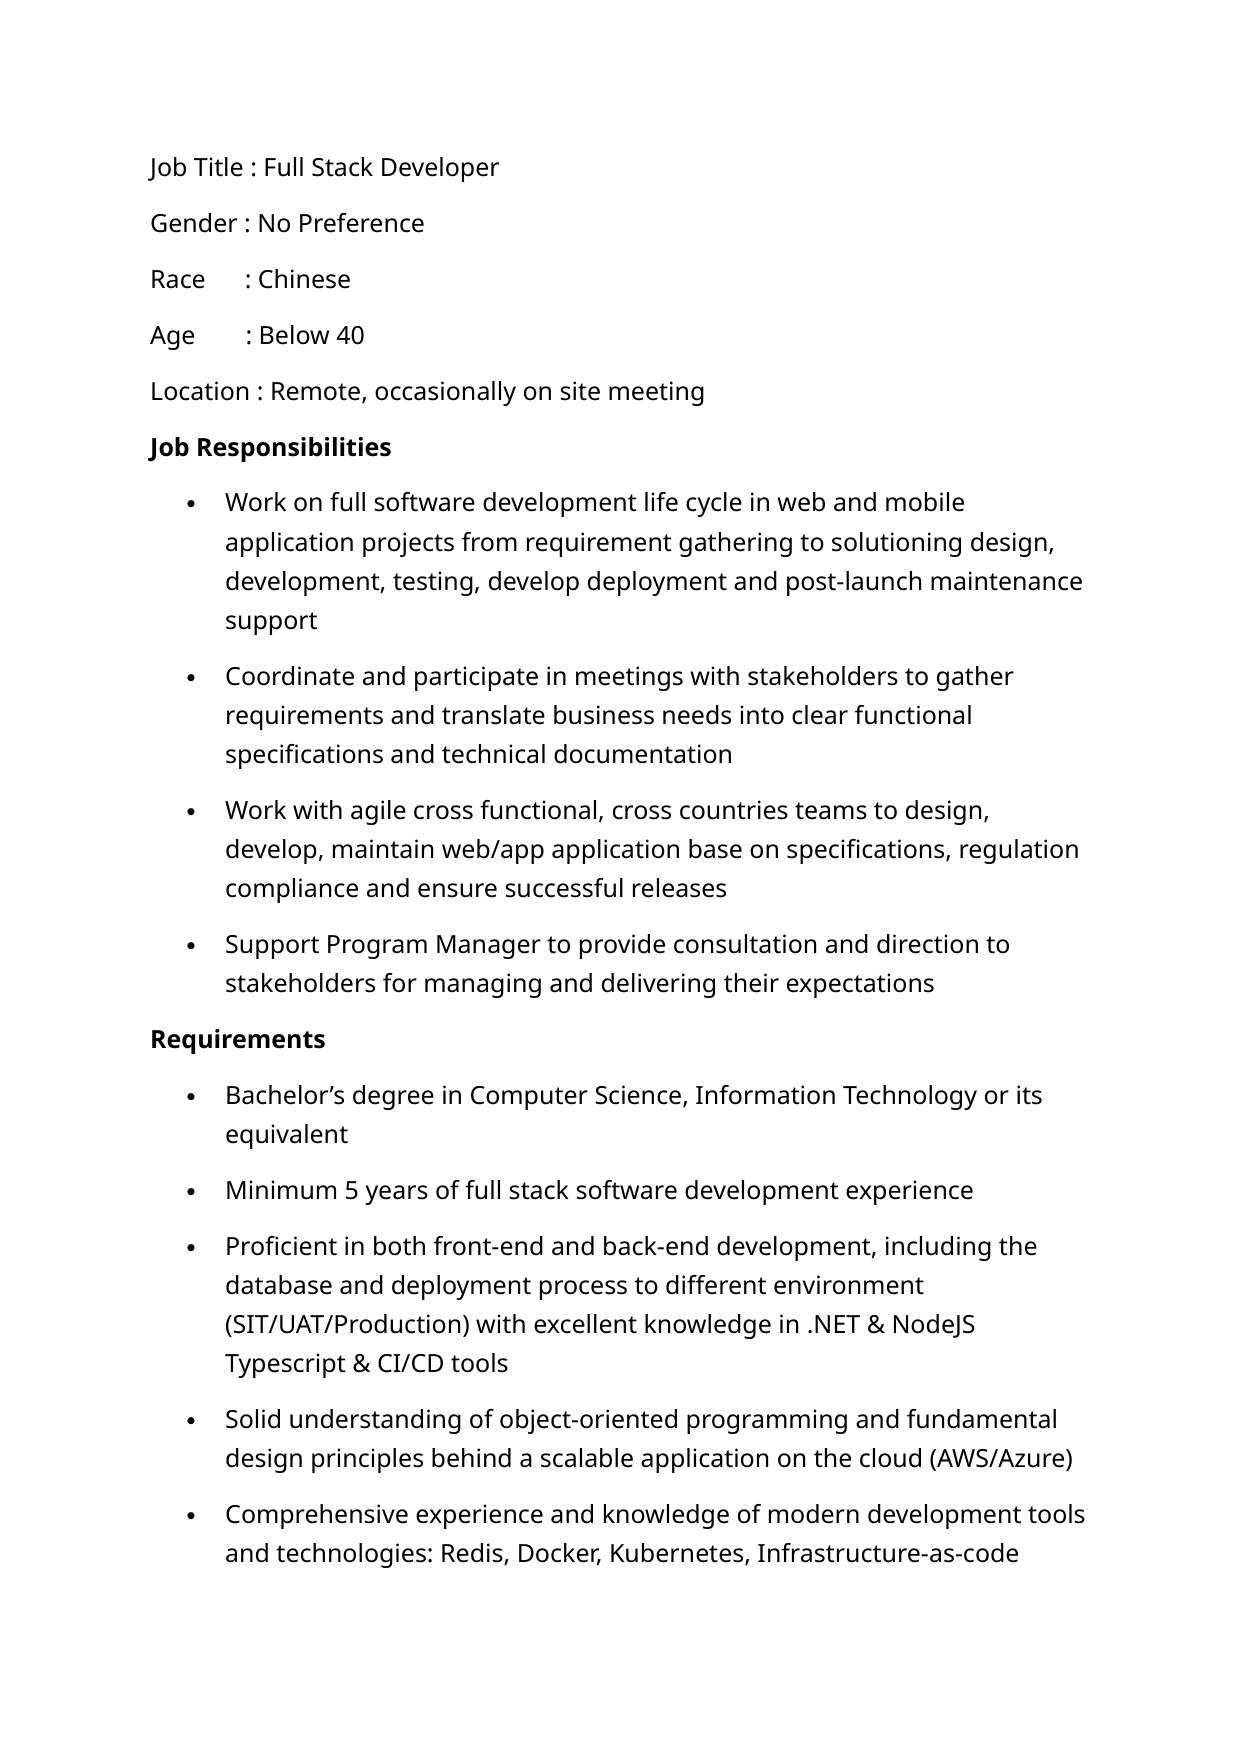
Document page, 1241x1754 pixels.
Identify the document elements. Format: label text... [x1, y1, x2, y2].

text Job Responsibilities [150, 429, 1090, 463]
text Gender : No Preference [150, 206, 1090, 240]
list Bachelor’s degree in Computer Science, Information Technology or its equivalent [187, 1077, 1090, 1151]
list Solid understanding of object-oriented programming and fundamental design principles behind a scalable application on the cloud (AWS/Azure) [187, 1402, 1090, 1475]
list Work on full software development life cycle in web and mobile application projects from requirement gathering to solutioning design, development, testing, develop deployment and post-launch maintenance support [187, 485, 1090, 637]
list Work with agile cross functional, cross countries teams to design, develop, maintain web/app application base on specifications, regulation compliance and ensure successful releases [187, 792, 1090, 905]
text Location : Remote, occasionally on site meeting [150, 373, 1090, 407]
list Support Program Manager to provide consultation and direction to stakeholders for managing and delivering their expectations [187, 927, 1090, 1000]
text Job Title : Full Stack Developer [150, 150, 1090, 184]
text Age : Below 40 [150, 317, 1090, 352]
list Coordinate and participate in meetings with stakeholders to gather requirements and translate business needs into clear functional specifications and technical documentation [187, 658, 1090, 771]
text Requirements [150, 1022, 1090, 1056]
list Comprehensive experience and knowledge of modern development tools and technologies: Redis, Docker, Kubernetes, Infrastructure-as-code [187, 1497, 1090, 1570]
list Minimum 5 years of full stack software development experience [187, 1172, 1090, 1207]
text Race : Chinese [150, 262, 1090, 296]
list Proficient in both front-end and back-end development, including the database and deployment process to different environment (SIT/UAT/Production) with excellent knowledge in .NET & NodeJS Typescript & CI/CD tools [187, 1228, 1090, 1380]
